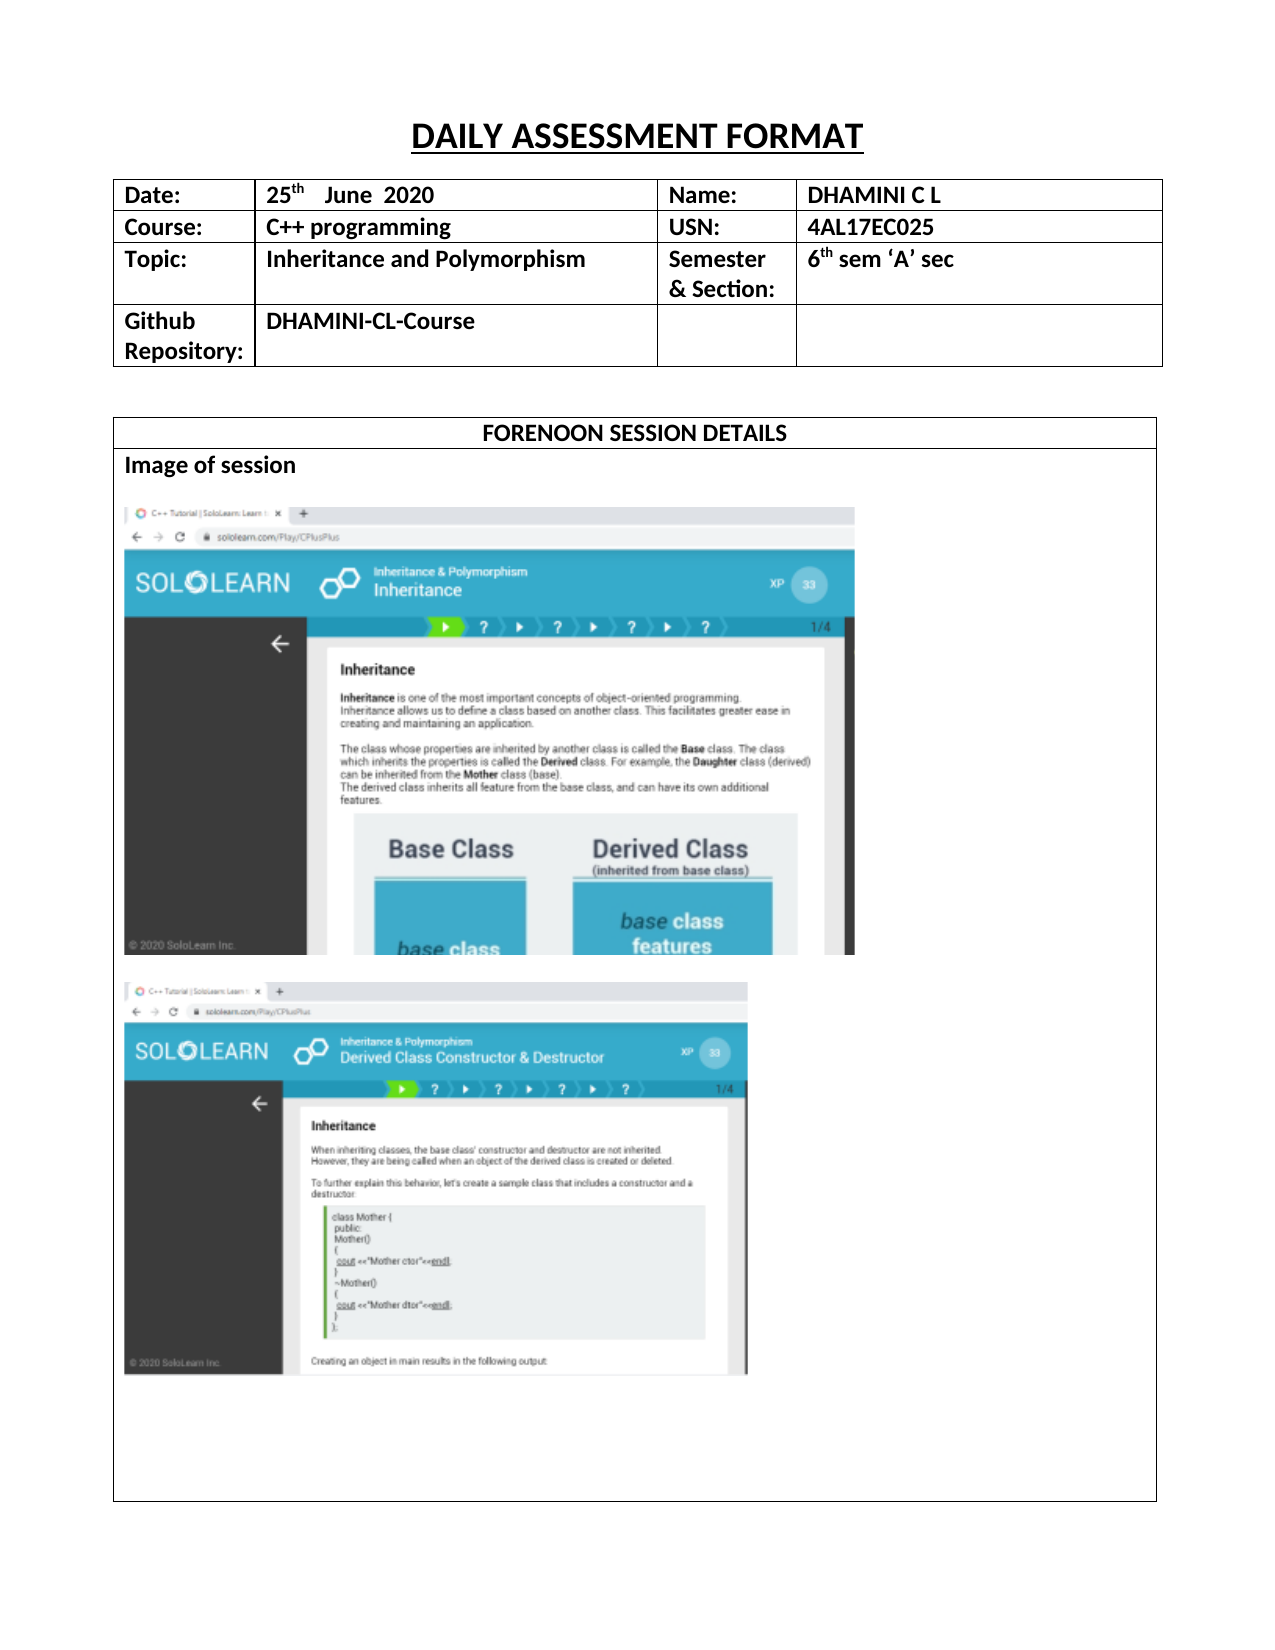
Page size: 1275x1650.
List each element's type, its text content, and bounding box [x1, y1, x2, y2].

table_header Name: [658, 180, 796, 210]
table_header Date: [114, 180, 254, 210]
table_cell Github Repository: [114, 305, 254, 366]
table_cell 6th sem ‘A’ sec [797, 243, 1162, 304]
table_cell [114, 449, 1156, 1501]
table_cell Inheritance and Polymorphism [256, 243, 657, 304]
table_cell USN: [658, 211, 796, 242]
table_header FORENOON SESSION DETAILS [114, 418, 1156, 448]
table_cell Semester & Section: [658, 243, 796, 304]
table_cell DHAMINI-CL-Course [256, 305, 657, 366]
table_header 25th June 2020 [256, 180, 657, 210]
table_cell C++ programming [256, 211, 657, 242]
table_cell Topic: [114, 243, 254, 304]
table_header DHAMINI C L [797, 180, 1162, 210]
picture [124, 507, 855, 955]
table_cell [797, 305, 1162, 366]
table_cell [658, 305, 796, 366]
table_cell 4AL17EC025 [797, 211, 1162, 242]
table_cell Course: [114, 211, 254, 242]
text DAILY ASSESSMENT FORMAT [112, 112, 1162, 158]
picture [124, 982, 748, 1376]
